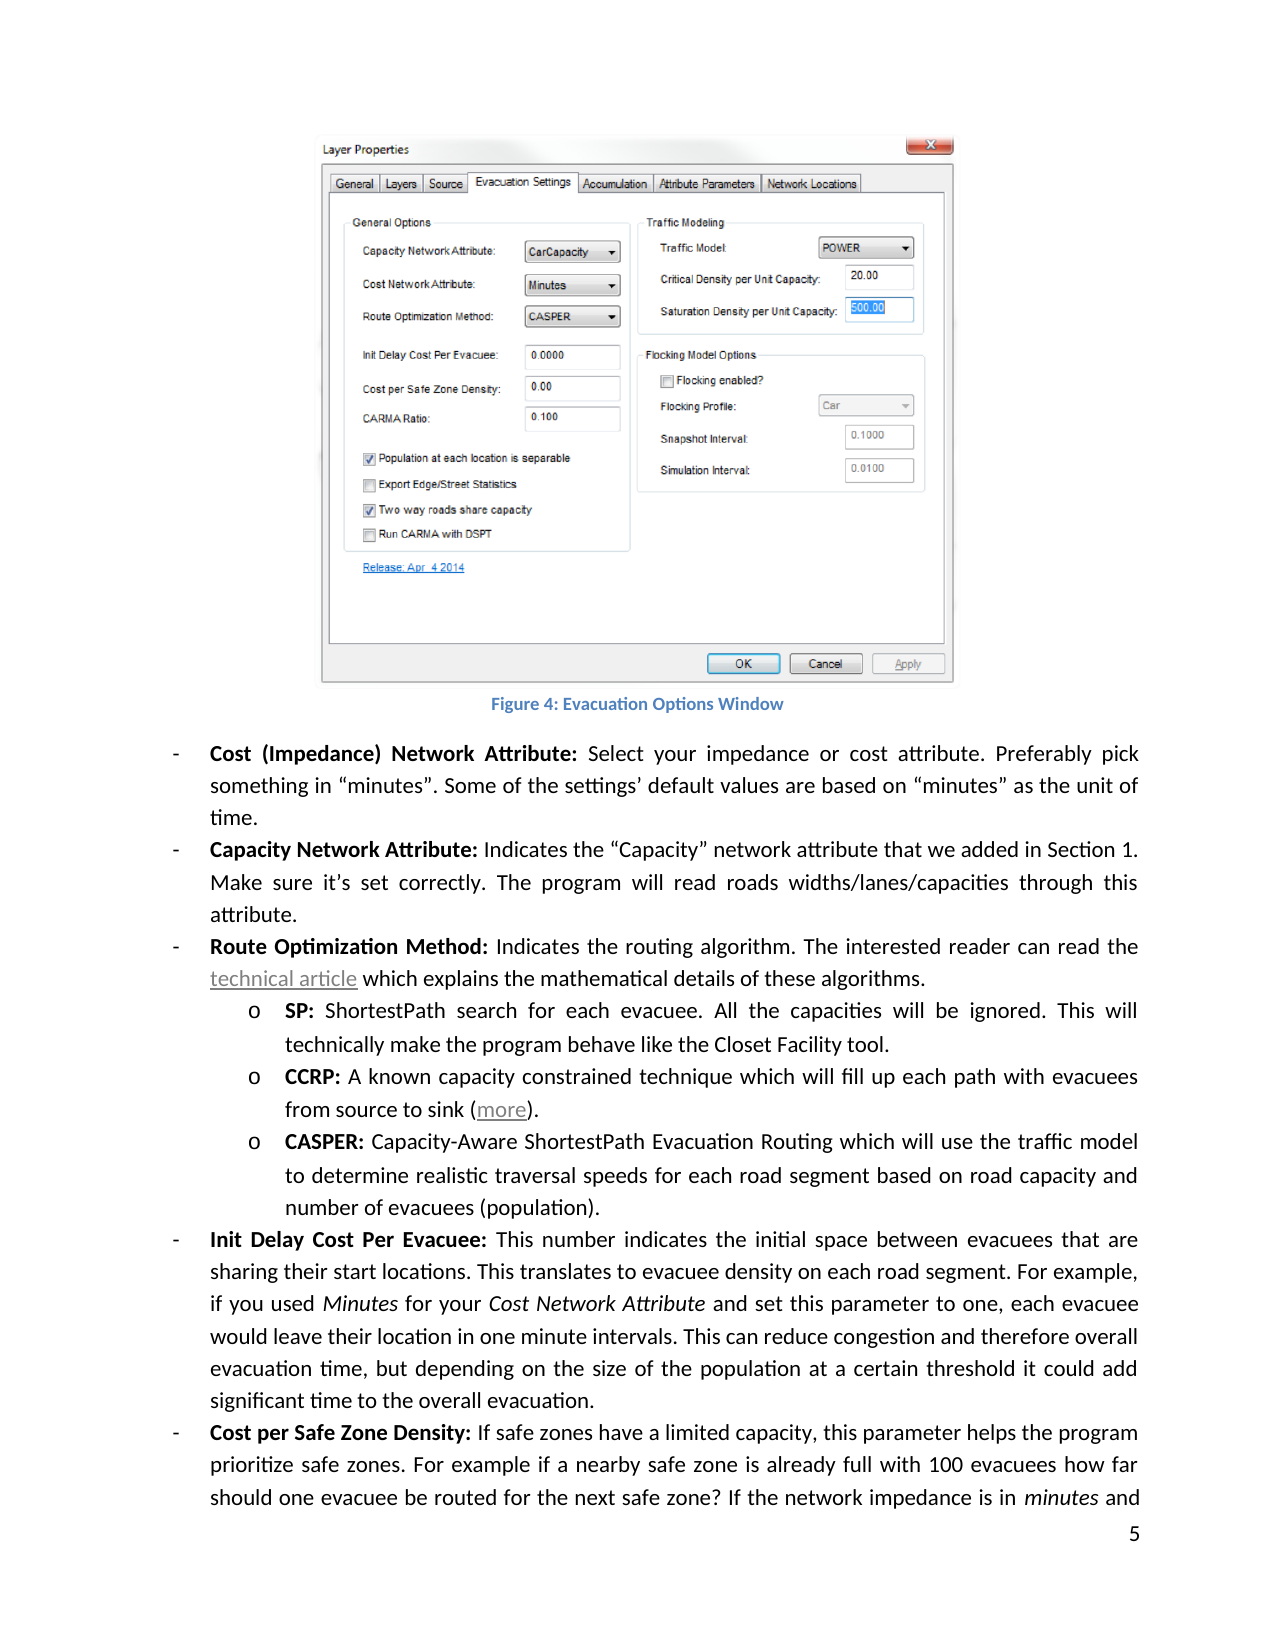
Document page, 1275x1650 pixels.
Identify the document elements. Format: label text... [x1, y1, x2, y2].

picture [323, 143, 952, 681]
list SP: ShortestPath search for each evacuee. All the capacities will be ignored. This will technically make the program behave like the Closet Facility tool. [247, 996, 1140, 1058]
list CCRP: A known capacity constrained technique which will fill up each path with evacuees from source to sink (more). [247, 1062, 1140, 1123]
list Route Optimization Method: Indicates the routing algorithm. The interested reader can read the technical article which explains the mathematical details of these algorithms. [172, 932, 1140, 992]
list Capacity Network Attribute: Indicates the “Capacity” network attribute that we added in Section 1. Make sure it’s set correctly. The program will read roads widths/lanes/capacities through this attribute. [172, 836, 1140, 928]
list Cost (Impedance) Network Attribute: Select your impedance or cost attribute. Preferably pick something in “minutes”. Some of the settings’ default values are based on “minutes” as the unit of time. [172, 739, 1140, 831]
